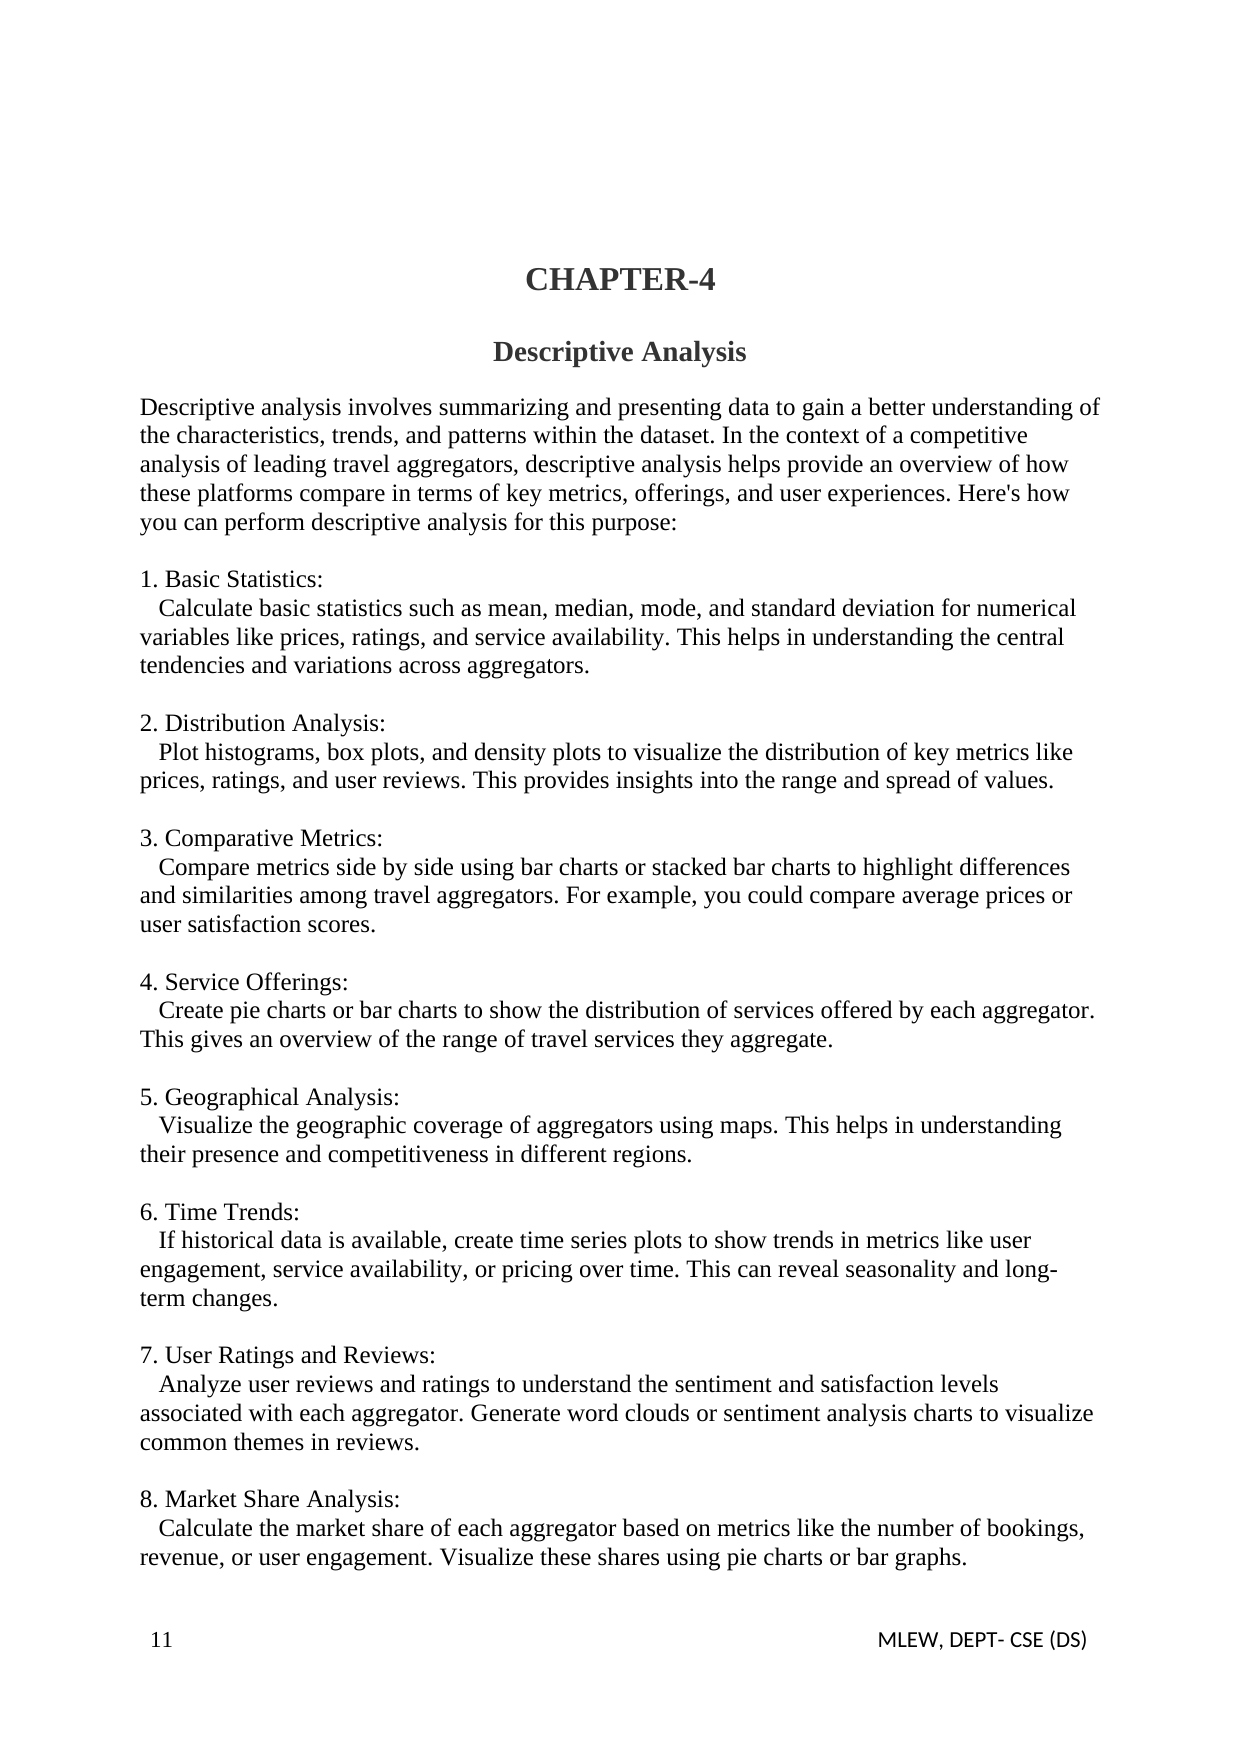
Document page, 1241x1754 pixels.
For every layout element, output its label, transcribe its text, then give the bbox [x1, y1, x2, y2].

text Compare metrics side by side using bar charts or stacked bar charts to highlight differences and similarities among travel aggregators. For example, you could compare average prices or user satisfaction scores. [139, 852, 1103, 938]
text 1. Basic Statistics: [139, 564, 1103, 593]
text Analyze user reviews and ratings to understand the sentiment and satisfaction levels associated with each aggregator. Generate word clouds or sentiment analysis charts to visualize common themes in reviews. [139, 1369, 1103, 1455]
text Calculate basic statistics such as mean, median, mode, and standard deviation for numerical variables like prices, ratings, and service availability. This helps in understanding the central tendencies and variations across aggregators. [139, 593, 1103, 679]
text Create pie charts or bar charts to show the distribution of services offered by each aggregator. This gives an overview of the range of travel services they aggregate. [139, 995, 1103, 1053]
text 3. Comparative Metrics: [139, 823, 1103, 852]
text Visualize the geographic coverage of aggregators using maps. This helps in understanding their presence and competitiveness in different regions. [139, 1110, 1103, 1168]
text 5. Geographical Analysis: [139, 1082, 1103, 1110]
text 4. Service Offerings: [139, 967, 1103, 995]
subtitle CHAPTER-4 [278, 259, 963, 298]
text If historical data is available, create time series plots to show trends in metrics like user engagement, service availability, or pricing over time. This can reveal seasonality and long-term changes. [139, 1225, 1103, 1312]
text 6. Time Trends: [139, 1197, 1103, 1225]
text 2. Distribution Analysis: [139, 708, 1103, 737]
text Descriptive analysis involves summarizing and presenting data to gain a better understanding of the characteristics, trends, and patterns within the dataset. In the context of a competitive analysis of leading travel aggregators, descriptive analysis helps provide an overview of how these platforms compare in terms of key metrics, offerings, and user experiences. Here's how you can perform descriptive analysis for this purpose: [139, 392, 1103, 535]
text Calculate the market share of each aggregator based on metrics like the number of bookings, revenue, or user engagement. Visualize these shares using pie charts or bar graphs. [139, 1513, 1103, 1570]
text 7. User Ratings and Reviews: [139, 1340, 1103, 1369]
text 8. Market Share Analysis: [139, 1484, 1103, 1513]
text Plot histograms, box plots, and density plots to visualize the distribution of key metrics like prices, ratings, and user reviews. This provides insights into the range and spread of values. [139, 737, 1103, 794]
subtitle Descriptive Analysis [278, 334, 962, 368]
